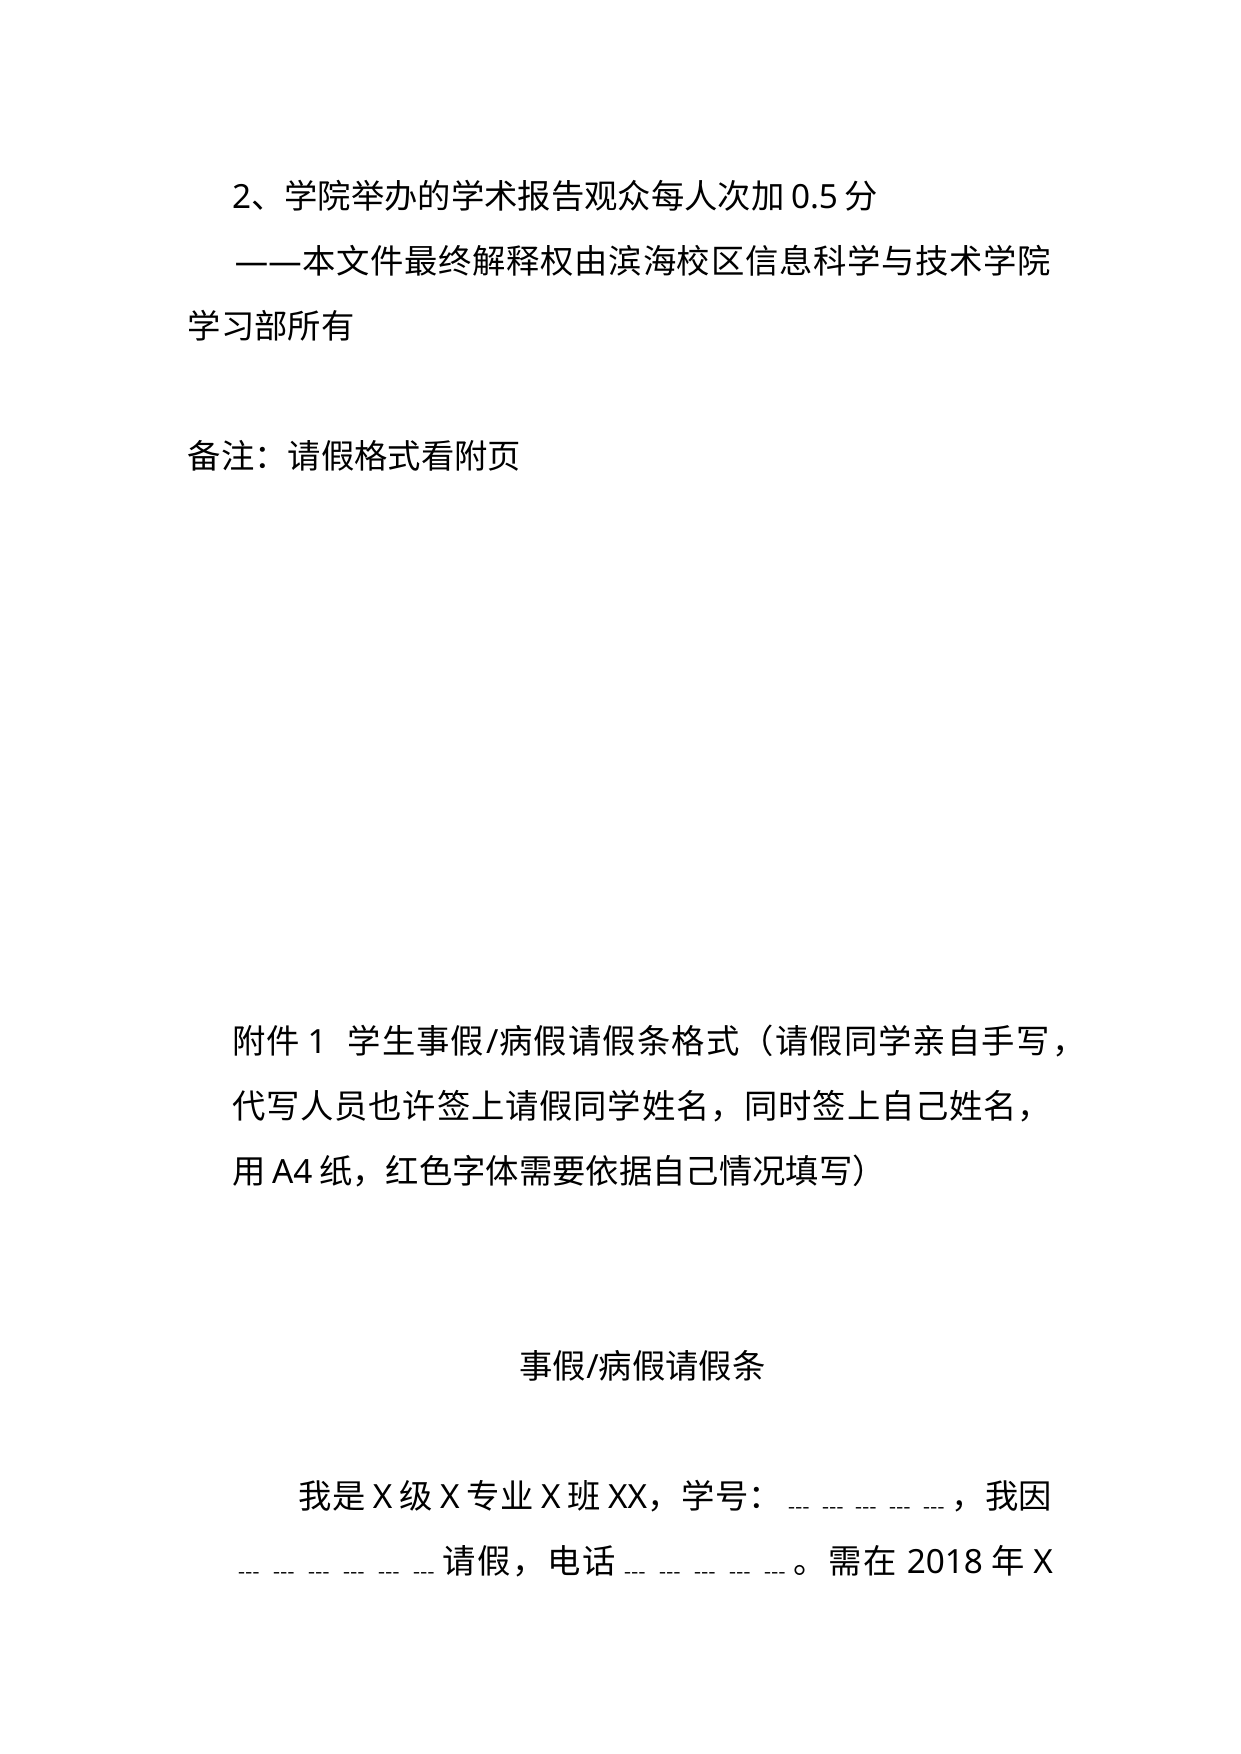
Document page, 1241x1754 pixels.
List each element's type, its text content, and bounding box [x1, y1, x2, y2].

text 事假/病假请假条 [232, 1332, 1053, 1397]
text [232, 1462, 1053, 1592]
text 2、学院举办的学术报告观众每人次加0.5分 [232, 162, 1053, 227]
text 附件1 学生事假/病假请假条格式（请假同学亲自手写，代写人员也许签上请假同学姓名，同时签上自己姓名，用A4纸，红色字体需要依据自己情况填写） [232, 1007, 1053, 1202]
text 备注：请假格式看附页 [187, 422, 1053, 487]
text ——本文件最终解释权由滨海校区信息科学与技术学院学习部所有 [187, 227, 1053, 357]
